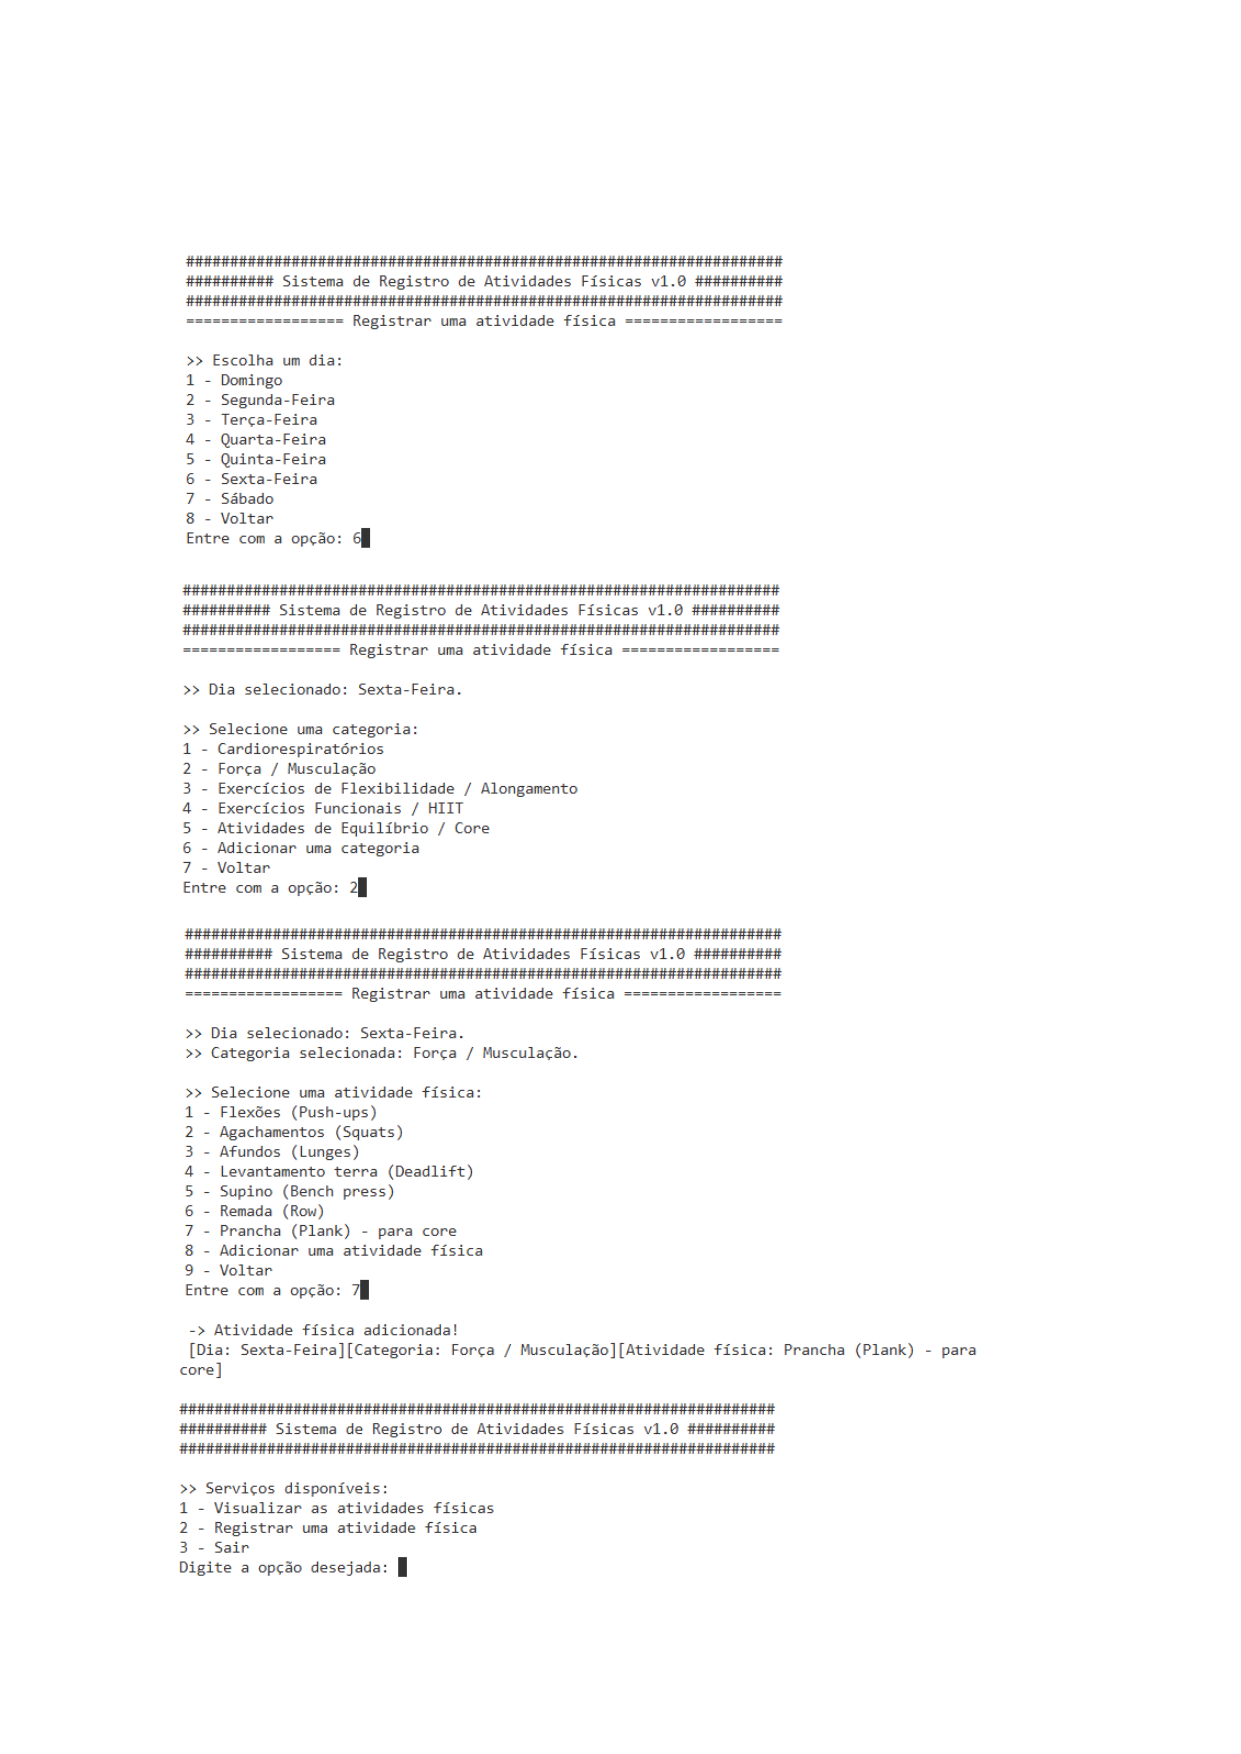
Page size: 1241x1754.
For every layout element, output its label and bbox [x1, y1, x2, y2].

picture [177, 248, 787, 561]
picture [177, 579, 785, 906]
picture [177, 924, 787, 1303]
picture [177, 1321, 983, 1589]
